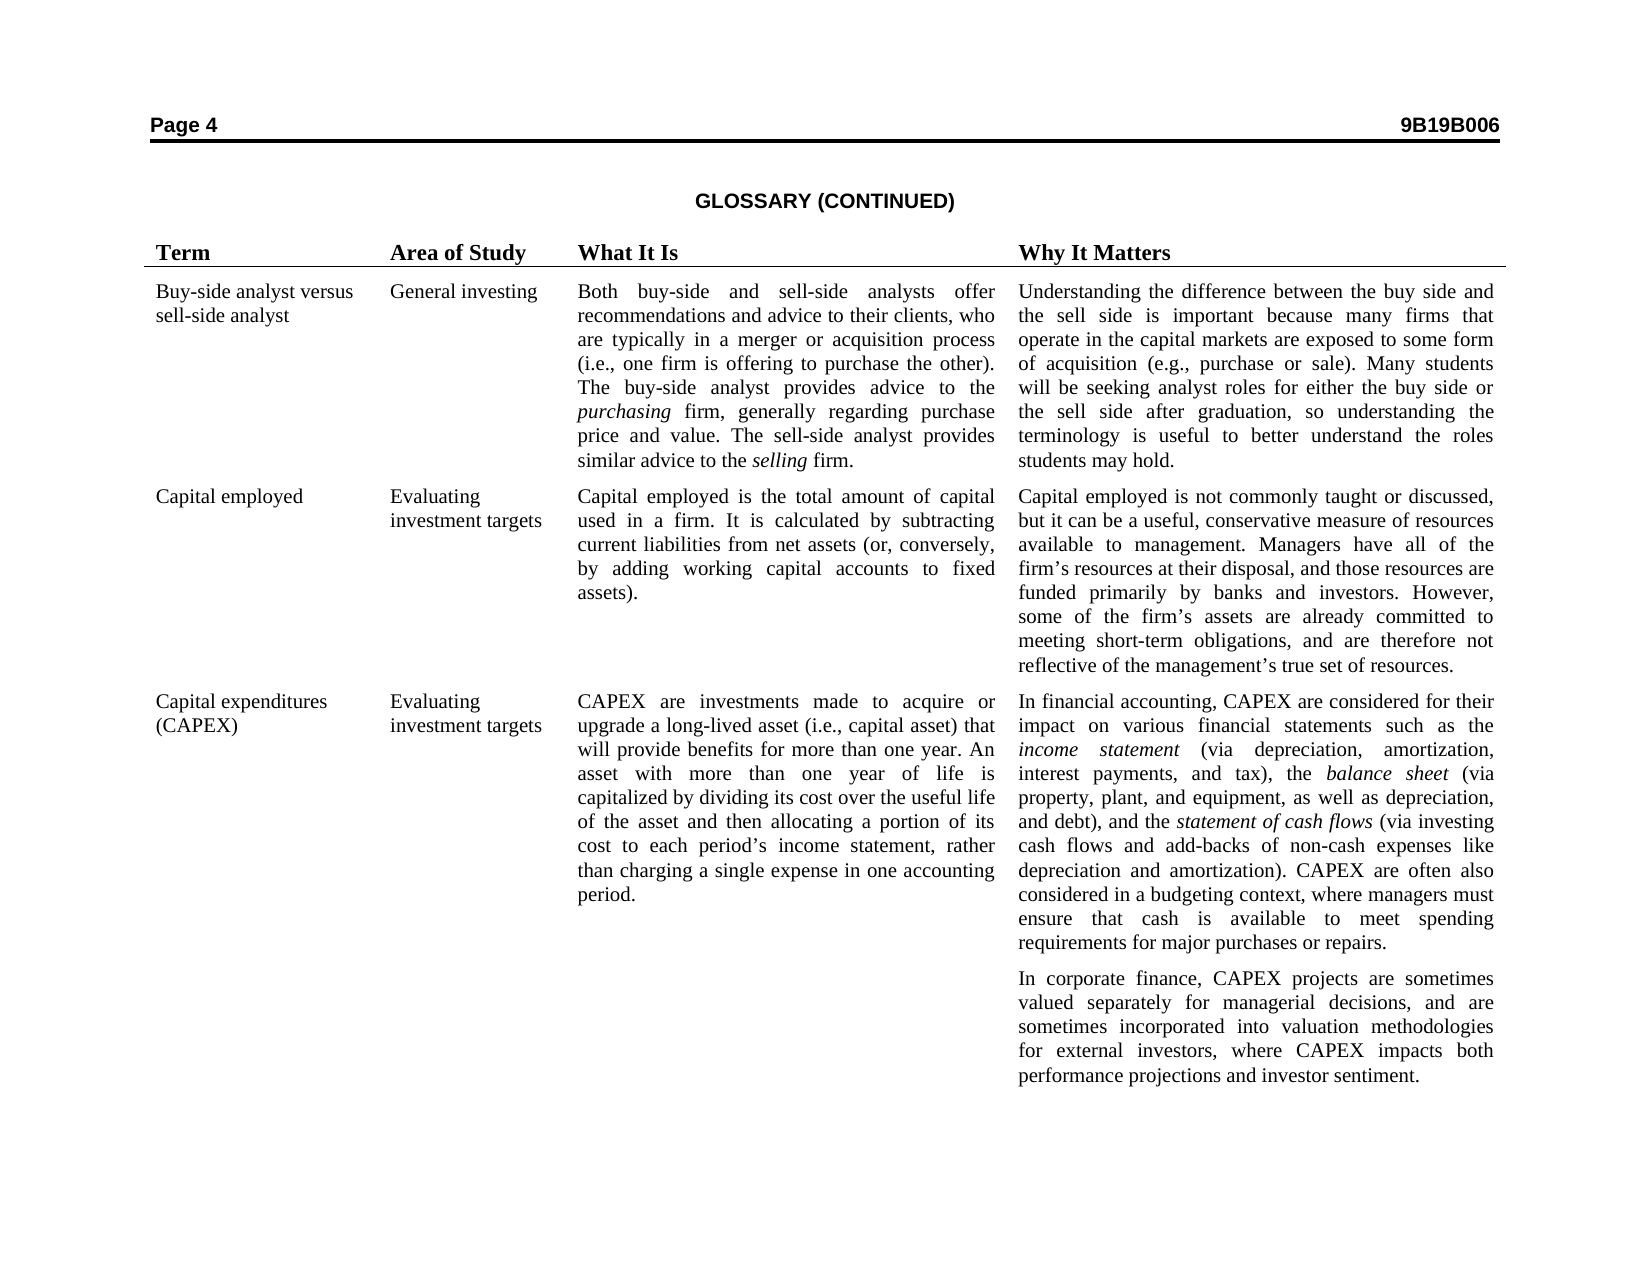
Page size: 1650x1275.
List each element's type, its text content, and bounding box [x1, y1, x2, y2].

table_header What It Is [566, 239, 1007, 266]
table_cell Evaluating investment targets [379, 484, 566, 689]
table_cell Capital employed is the total amount of capital used in a firm. It is calculated by subtracting current liabilities from net assets (or, conversely, by adding working capital accounts to fixed assets). [566, 484, 1007, 689]
table_cell Buy-side analyst versus sell-side analyst [144, 267, 379, 484]
table_cell Capital employed [144, 484, 379, 689]
table_cell In financial accounting, CAPEX are considered for their impact on various financial statements such as the income statement (via depreciation, amortization, interest payments, and tax), the balance sheet (via property, plant, and equipment, as well as depreciation, and debt), and the statement of cash flows (via investing cash flows and add-backs of non-cash expenses like depreciation and amortization). CAPEX are often also considered in a budgeting context, where managers must ensure that cash is available to meet spending requirements for major purchases or repairs. In corporate finance, CAPEX projects are sometimes valued separately for managerial decisions, and are sometimes incorporated into valuation methodologies for external investors, where CAPEX impacts both performance projections and investor sentiment. [1007, 689, 1506, 1099]
table_cell Evaluating investment targets [379, 689, 566, 1099]
table_cell Capital expenditures (CAPEX) [144, 689, 379, 1099]
table_cell Capital employed is not commonly taught or discussed, but it can be a useful, conservative measure of resources available to management. Managers have all of the firm’s resources at their disposal, and those resources are funded primarily by banks and investors. However, some of the firm’s assets are already committed to meeting short-term obligations, and are therefore not reflective of the management’s true set of resources. [1007, 484, 1506, 689]
table_cell Understanding the difference between the buy side and the sell side is important because many firms that operate in the capital markets are exposed to some form of acquisition (e.g., purchase or sale). Many students will be seeking analyst roles for either the buy side or the sell side after graduation, so understanding the terminology is useful to better understand the roles students may hold. [1007, 267, 1506, 484]
text GLOSSARY (continued) [150, 189, 1500, 213]
table_cell Both buy-side and sell-side analysts offer recommendations and advice to their clients, who are typically in a merger or acquisition process (i.e., one firm is offering to purchase the other). The buy-side analyst provides advice to the purchasing firm, generally regarding purchase price and value. The sell-side analyst provides similar advice to the selling firm. [566, 267, 1007, 484]
table_header Term [144, 239, 379, 266]
table_cell CAPEX are investments made to acquire or upgrade a long-lived asset (i.e., capital asset) that will provide benefits for more than one year. An asset with more than one year of life is capitalized by dividing its cost over the useful life of the asset and then allocating a portion of its cost to each period’s income statement, rather than charging a single expense in one accounting period. [566, 689, 1007, 1099]
table_header Why It Matters [1007, 239, 1506, 266]
table_cell General investing [379, 267, 566, 484]
table_header Area of Study [379, 239, 566, 266]
